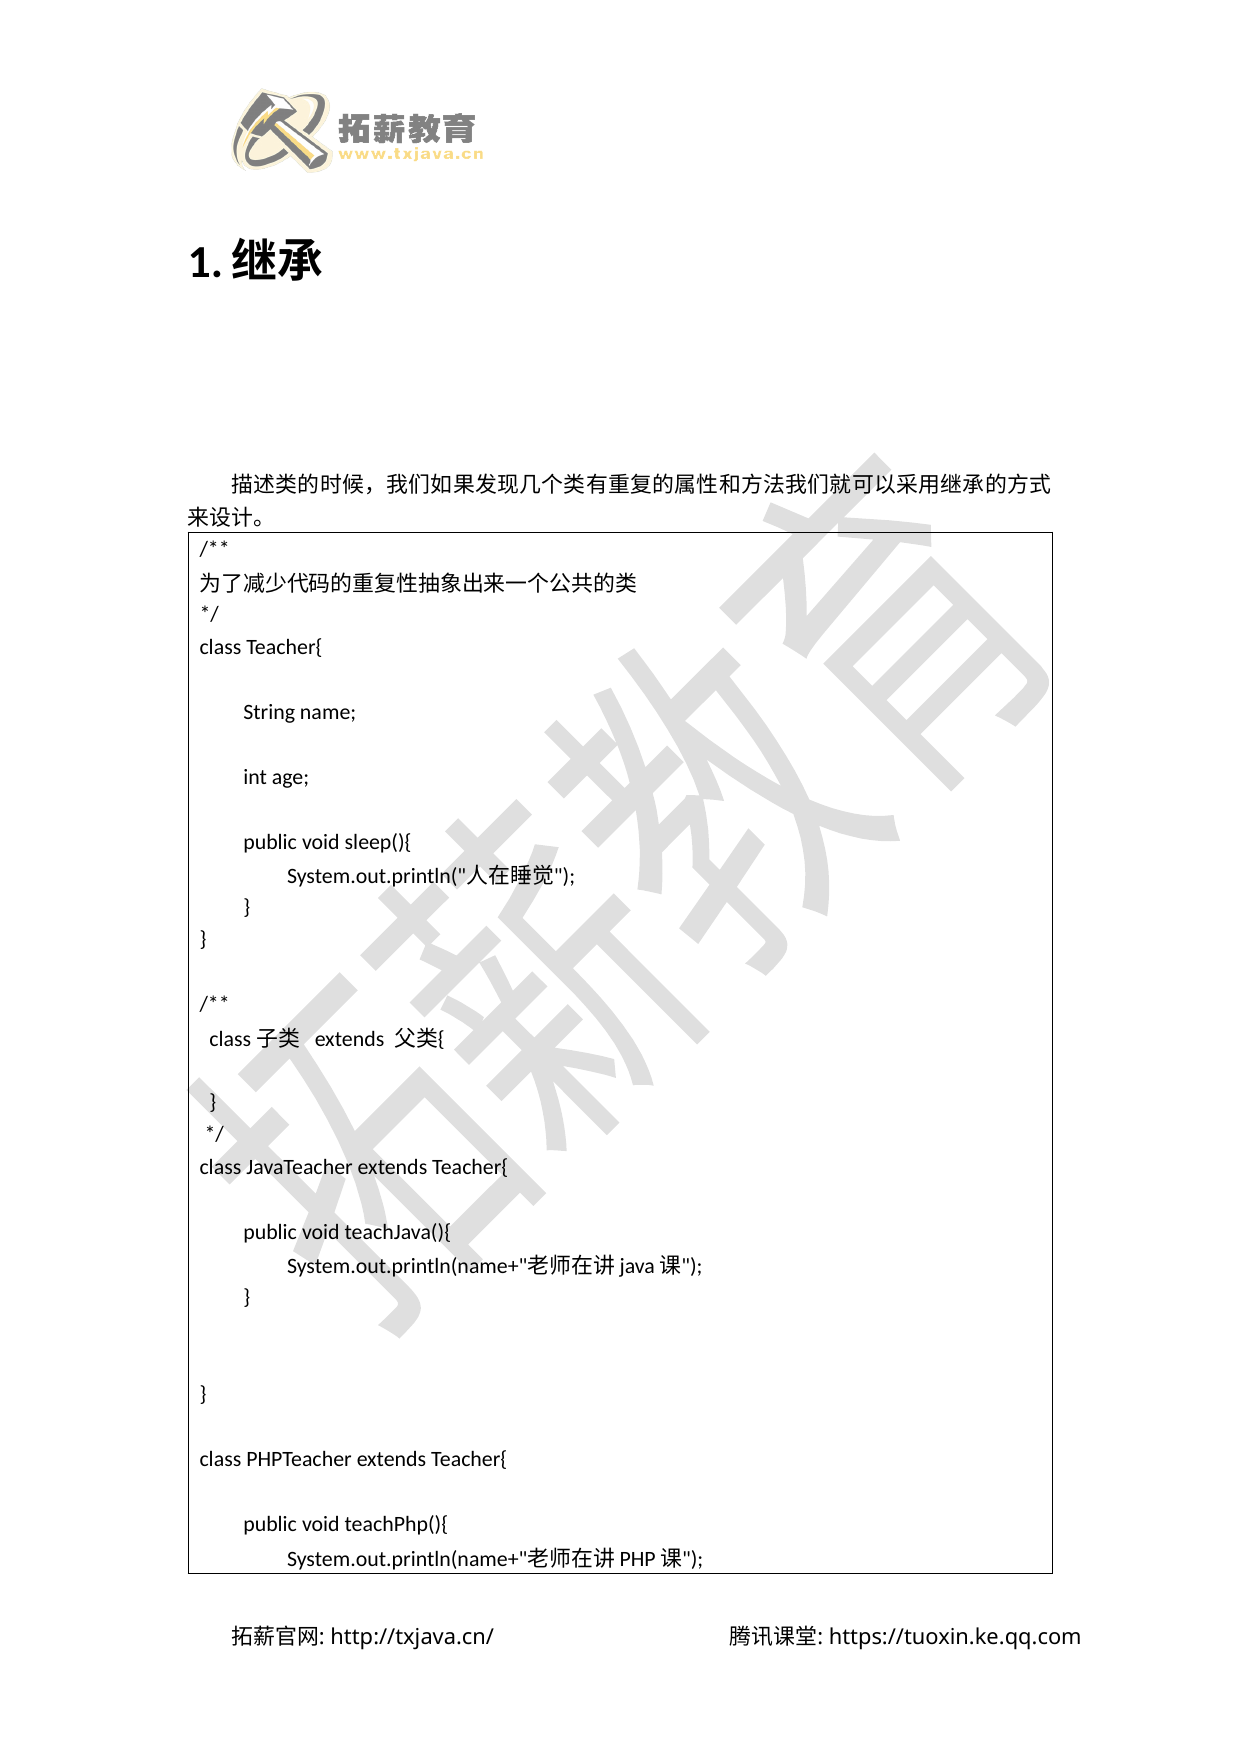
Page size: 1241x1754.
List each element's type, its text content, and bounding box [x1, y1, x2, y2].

picture [231, 88, 483, 173]
text 描述类的时候，我们如果发现几个类有重复的属性和方法我们就可以采用继承的方式来设计。 [187, 467, 1053, 532]
subtitle 继承 [187, 209, 1053, 306]
